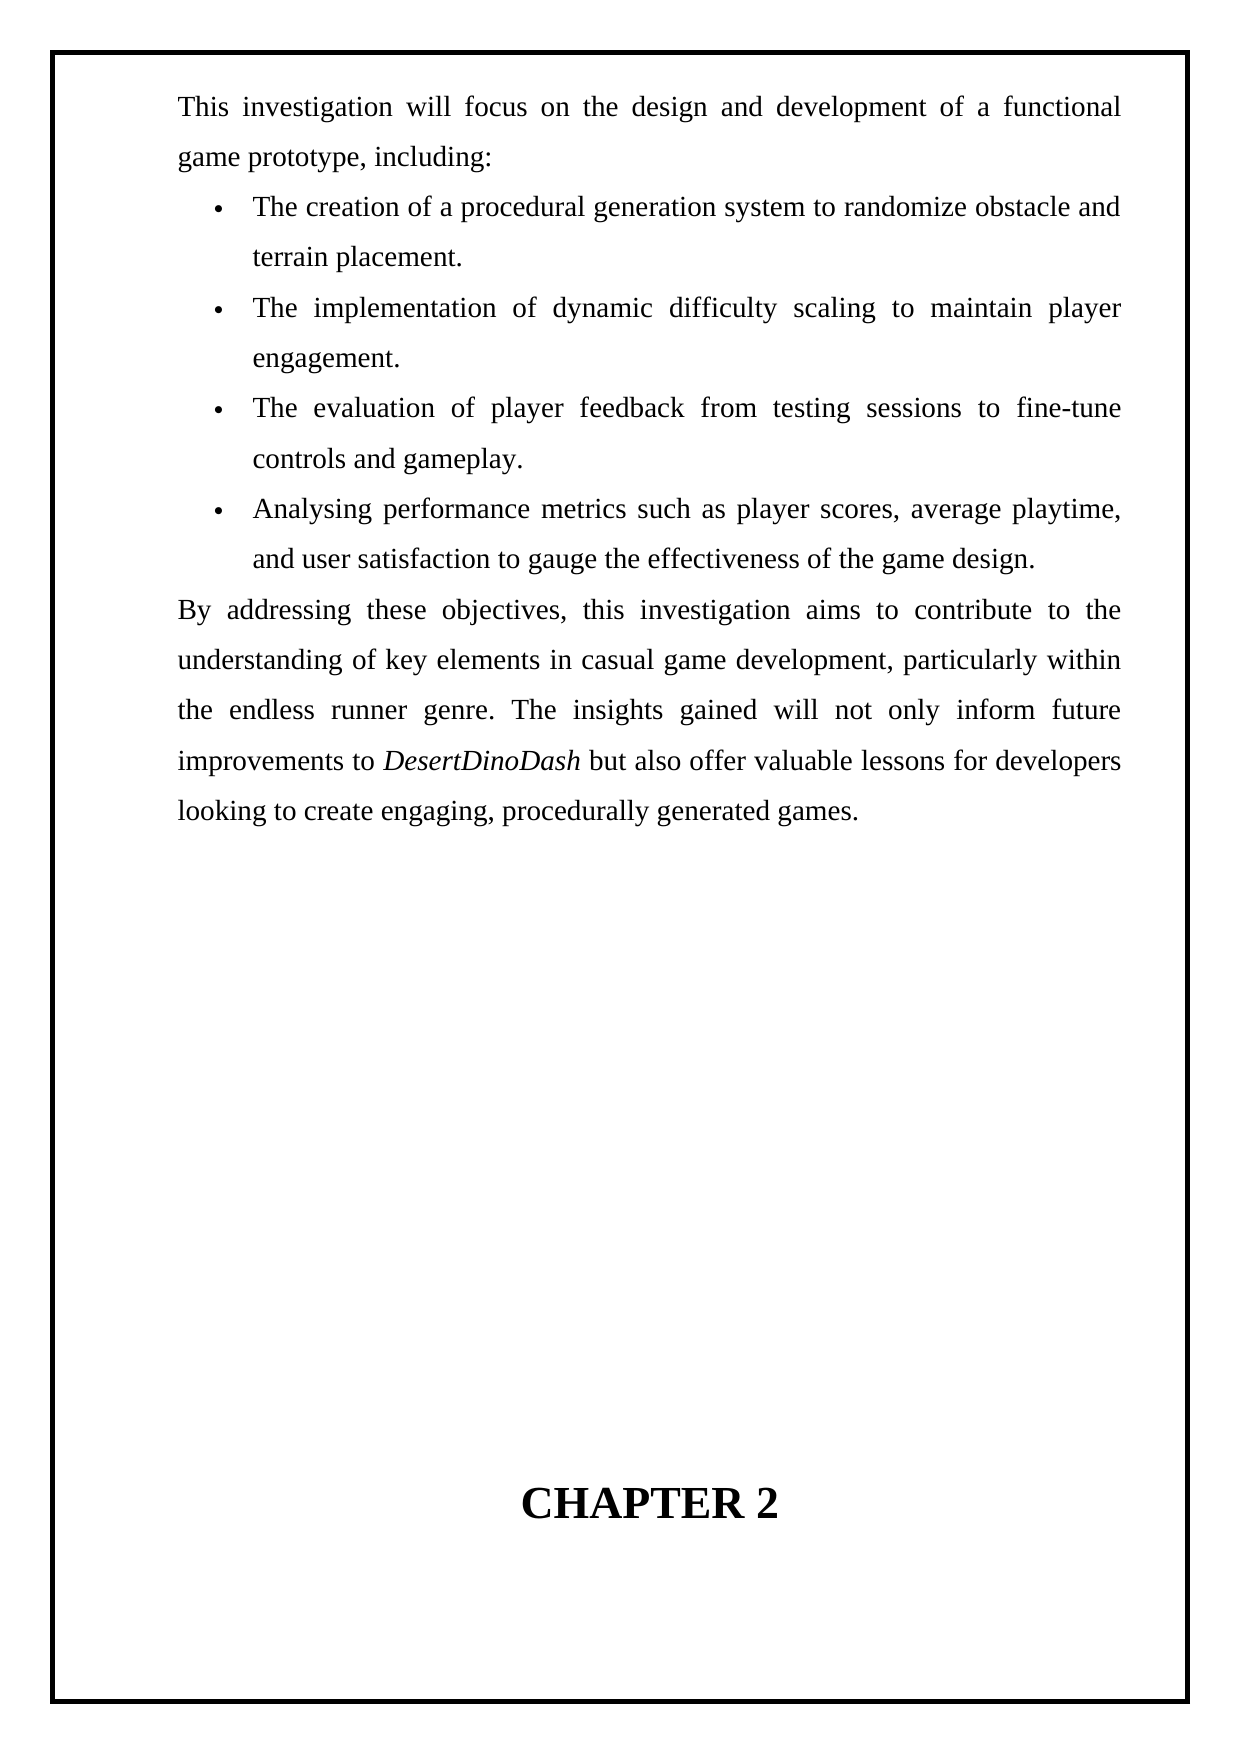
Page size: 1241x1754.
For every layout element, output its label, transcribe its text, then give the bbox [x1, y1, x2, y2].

text By addressing these objectives, this investigation aims to contribute to the understanding of key elements in casual game development, particularly within the endless runner genre. The insights gained will not only inform future improvements to DesertDinoDash but also offer valuable lessons for developers looking to create engaging, procedurally generated games. [177, 592, 1122, 827]
list Analysing performance metrics such as player scores, average playtime, and user satisfaction to gauge the effectiveness of the game design. [215, 491, 1122, 575]
text This investigation will focus on the design and development of a functional game prototype, including: [177, 89, 1122, 172]
list The implementation of dynamic difficulty scaling to maintain player engagement. [215, 290, 1122, 374]
list The evaluation of player feedback from testing sessions to fine-tune controls and gameplay. [215, 391, 1122, 474]
list The creation of a procedural generation system to randomize obstacle and terrain placement. [215, 189, 1122, 273]
text CHAPTER 2 [177, 1476, 1122, 1528]
